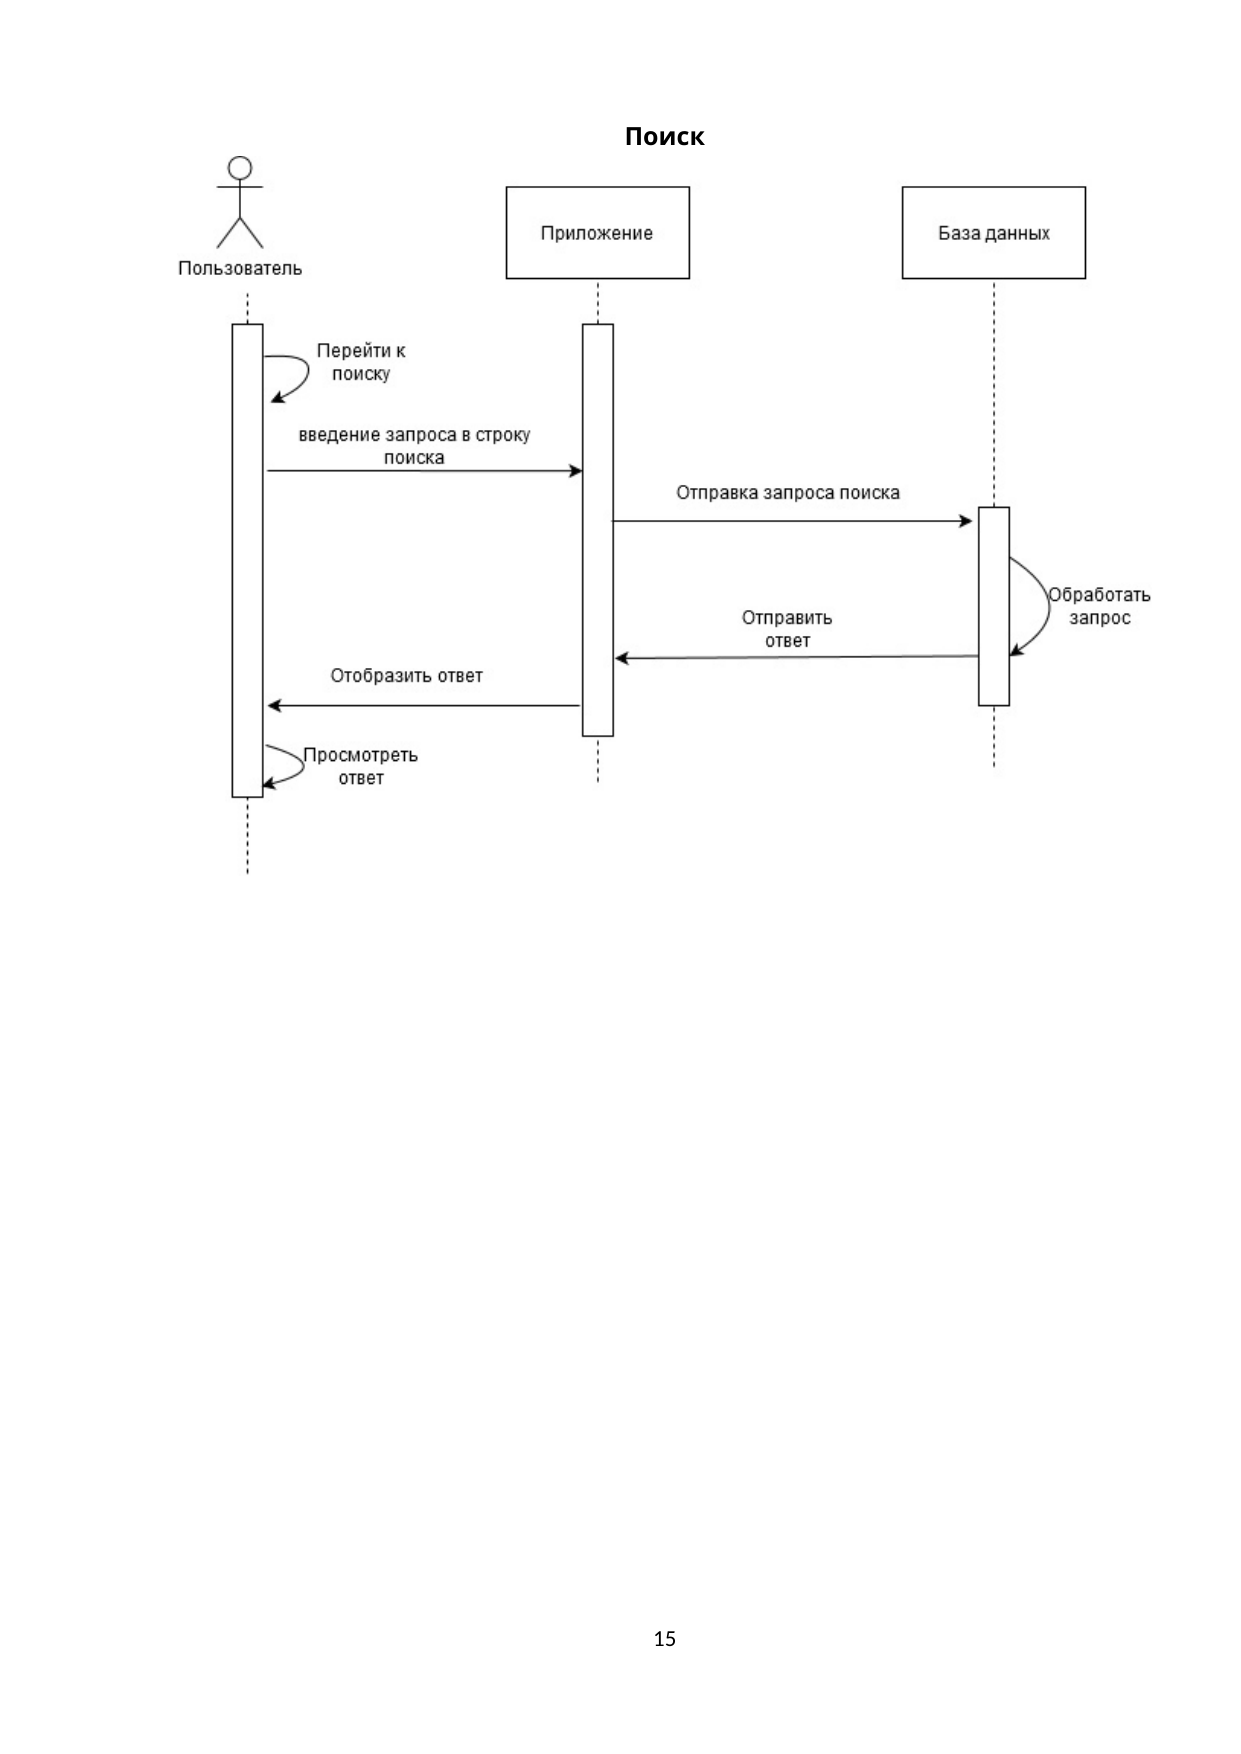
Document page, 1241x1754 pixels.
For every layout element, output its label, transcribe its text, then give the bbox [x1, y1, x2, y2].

text Поиск [177, 118, 1152, 156]
picture [177, 156, 1152, 876]
